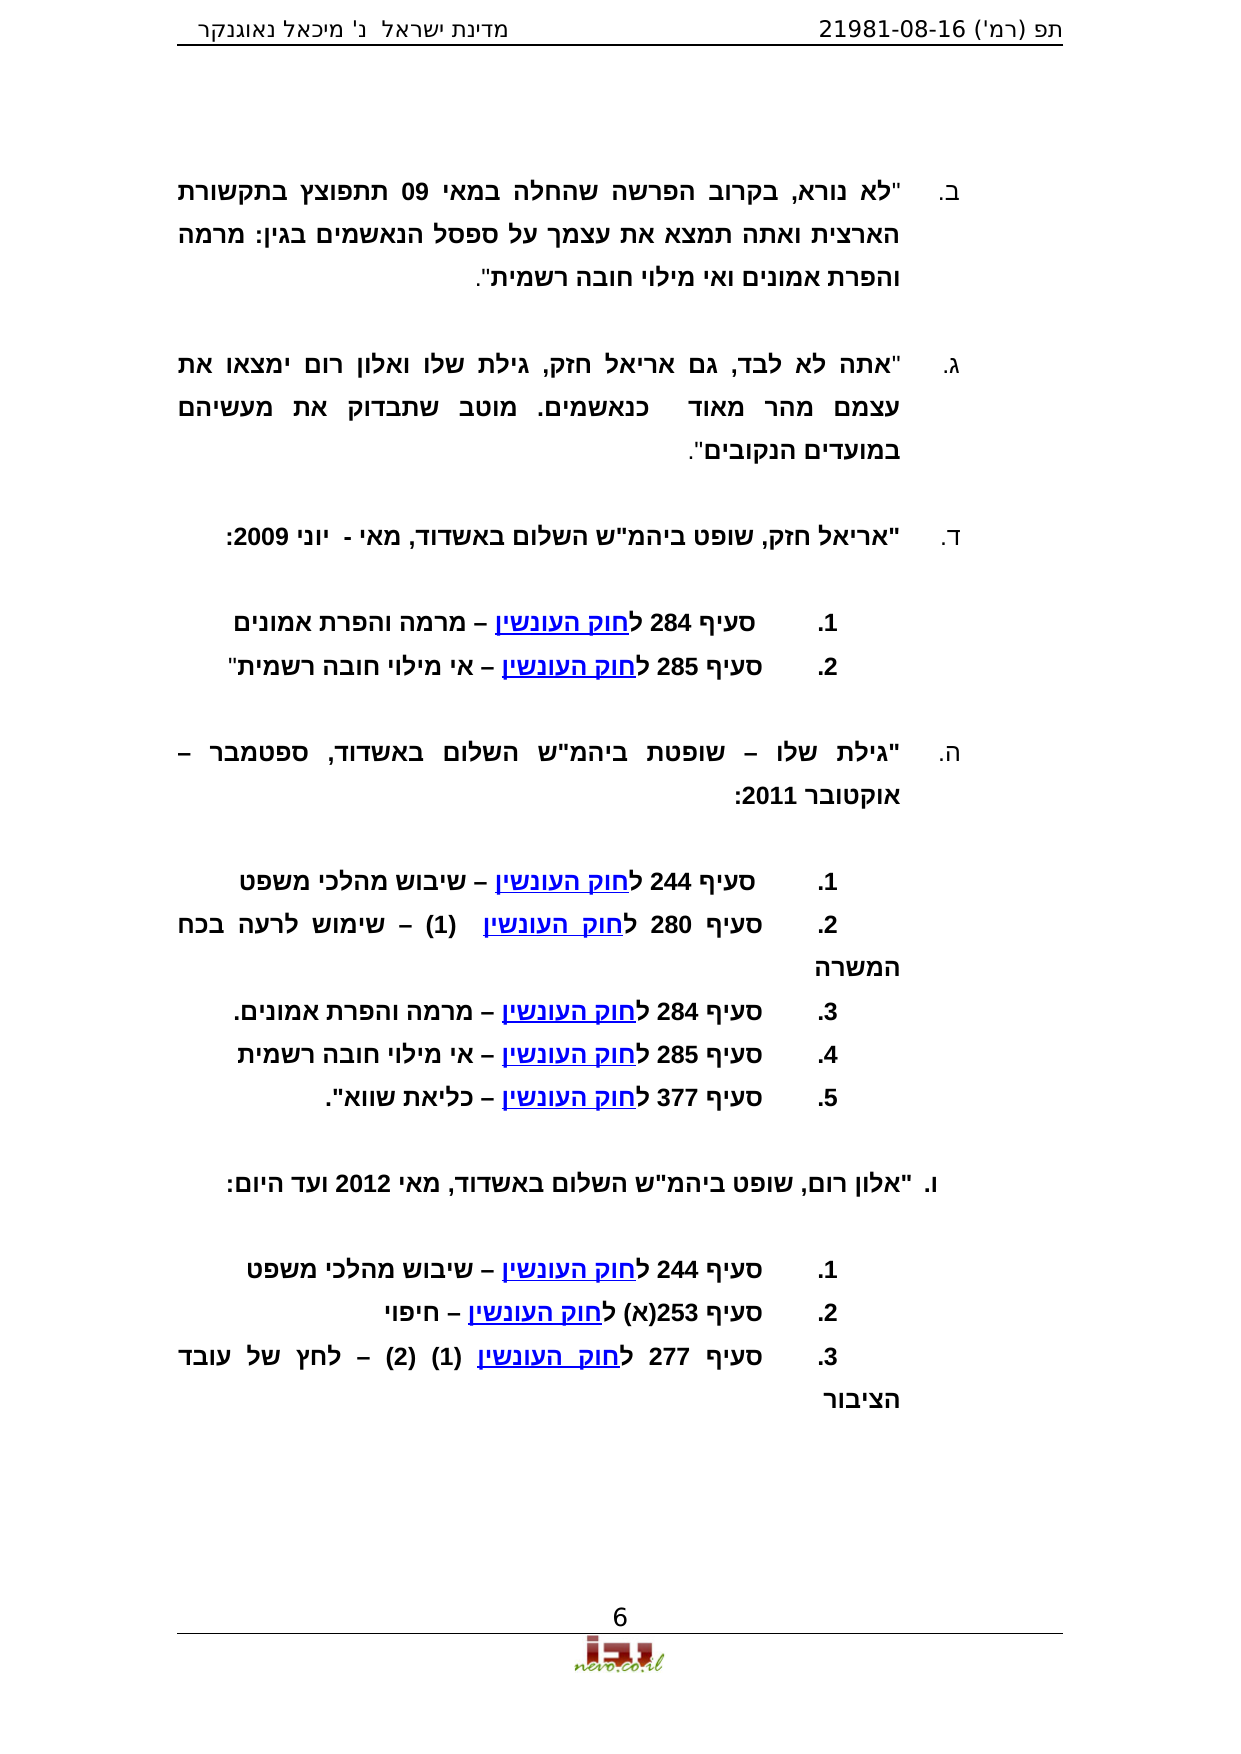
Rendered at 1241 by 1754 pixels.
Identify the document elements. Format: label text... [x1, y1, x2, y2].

text ב. "לא נורא, בקרוב הפרשה שהחלה במאי 09 תתפוצץ בתקשורת הארצית ואתה תמצא את עצמך על ספסל הנאשמים בגין: מרמה והפרת אמונים ואי מילוי חובה רשמית". [177, 177, 960, 292]
text ד. "אריאל חזק, שופט ביהמ"ש השלום באשדוד, מאי - יוני 2009: [177, 522, 974, 551]
text 3. סעיף 277 לחוק העונשין (1) (2) – לחץ של עובד הציבור [177, 1342, 901, 1413]
text 1. סעיף 244 לחוק העונשין – שיבוש מהלכי משפט [177, 867, 901, 896]
text 2. סעיף 253(א) לחוק העונשין – חיפוי [177, 1298, 901, 1327]
text ו. "אלון רום, שופט ביהמ"ש השלום באשדוד, מאי 2012 ועד היום: [177, 1169, 1063, 1198]
text ה. "גילת שלו – שופטת ביהמ"ש השלום באשדוד, ספטמבר – אוקטובר 2011: [177, 738, 974, 810]
picture [574, 1635, 666, 1673]
text 2. סעיף 280 לחוק העונשין (1) – שימוש לרעה בכח המשרה [177, 910, 901, 982]
text 5. סעיף 377 לחוק העונשין – כליאת שווא". [177, 1083, 901, 1112]
text 2. סעיף 285 לחוק העונשין – אי מילוי חובה רשמית" [177, 652, 974, 680]
text ג. "אתה לא לבד, גם אריאל חזק, גילת שלו ואלון רום ימצאו את עצמם מהר מאוד כנאשמים. מוטב שתבדוק את מעשיהם במועדים הנקובים". [177, 350, 960, 465]
text 3. סעיף 284 לחוק העונשין – מרמה והפרת אמונים. [177, 997, 901, 1025]
text 4. סעיף 285 לחוק העונשין – אי מילוי חובה רשמית [177, 1040, 901, 1068]
text 1. סעיף 244 לחוק העונשין – שיבוש מהלכי משפט [177, 1255, 915, 1284]
text 1. סעיף 284 לחוק העונשין – מרמה והפרת אמונים [177, 608, 974, 637]
